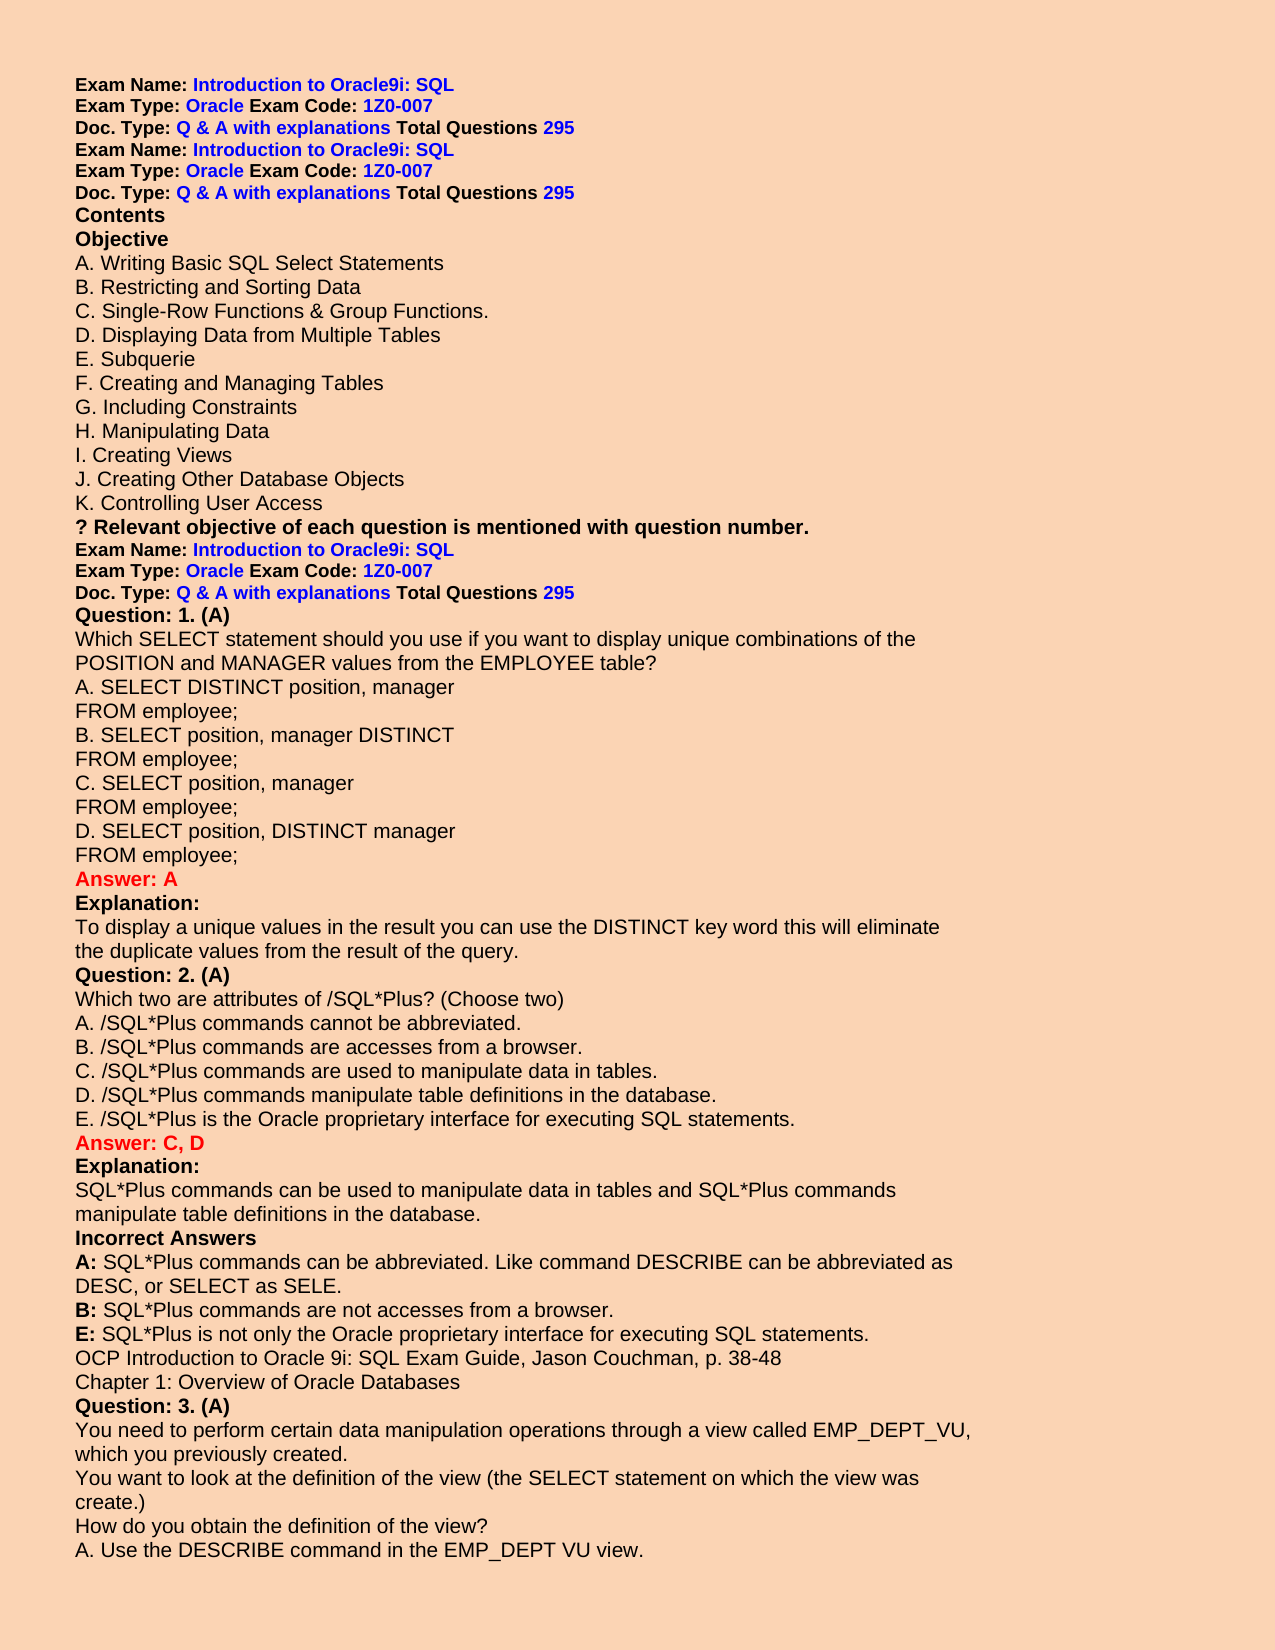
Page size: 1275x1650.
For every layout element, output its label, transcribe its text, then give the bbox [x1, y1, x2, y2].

text Chapter 1: Overview of Oracle Databases [75, 1370, 1200, 1394]
text Contents [75, 203, 1200, 227]
text B: SQL*Plus commands are not accesses from a browser. [75, 1298, 1200, 1322]
text A. /SQL*Plus commands cannot be abbreviated. [75, 1011, 1200, 1034]
text You need to perform certain data manipulation operations through a view called EMP_DEPT_VU, [75, 1418, 1200, 1442]
text D. SELECT position, DISTINCT manager [75, 819, 1200, 843]
text the duplicate values from the result of the query. [75, 939, 1200, 963]
text Exam Type: Oracle Exam Code: 1Z0-007 [75, 560, 1200, 582]
text E: SQL*Plus is not only the Oracle proprietary interface for executing SQL statements. [75, 1322, 1200, 1346]
text C. SELECT position, manager [75, 771, 1200, 795]
text J. Creating Other Database Objects [75, 467, 1200, 491]
text Which SELECT statement should you use if you want to display unique combinations of the [75, 627, 1200, 651]
text create.) [75, 1490, 1200, 1514]
text E. Subquerie [75, 347, 1200, 371]
text I. Creating Views [75, 443, 1200, 467]
text To display a unique values in the result you can use the DISTINCT key word this will eliminate [75, 915, 1200, 939]
text manipulate table definitions in the database. [75, 1202, 1200, 1226]
text Exam Type: Oracle Exam Code: 1Z0-007 [75, 160, 1200, 182]
text FROM employee; [75, 747, 1200, 771]
text FROM employee; [75, 795, 1200, 819]
text How do you obtain the definition of the view? [75, 1514, 1200, 1538]
text A. SELECT DISTINCT position, manager [75, 675, 1200, 699]
text G. Including Constraints [75, 395, 1200, 419]
text B. /SQL*Plus commands are accesses from a browser. [75, 1034, 1200, 1058]
text Explanation: [75, 1154, 1200, 1178]
text H. Manipulating Data [75, 419, 1200, 443]
text C. /SQL*Plus commands are used to manipulate data in tables. [75, 1058, 1200, 1082]
text Doc. Type: Q & A with explanations Total Questions 295 [75, 582, 1200, 603]
text ? Relevant objective of each question is mentioned with question number. [75, 514, 1200, 538]
text Explanation: [75, 891, 1200, 915]
text D. Displaying Data from Multiple Tables [75, 323, 1200, 347]
text Incorrect Answers [75, 1226, 1200, 1250]
text Question: 1. (A) [75, 603, 1200, 627]
text Objective [75, 227, 1200, 251]
text B. SELECT position, manager DISTINCT [75, 723, 1200, 747]
text Answer: A [75, 867, 1200, 891]
text K. Controlling User Access [75, 491, 1200, 514]
text Which two are attributes of /SQL*Plus? (Choose two) [75, 987, 1200, 1011]
text You want to look at the definition of the view (the SELECT statement on which the view was [75, 1466, 1200, 1490]
text Doc. Type: Q & A with explanations Total Questions 295 [75, 182, 1200, 203]
text A. Writing Basic SQL Select Statements [75, 251, 1200, 275]
text A. Use the DESCRIBE command in the EMP_DEPT VU view. [75, 1538, 1200, 1562]
text Question: 3. (A) [75, 1394, 1200, 1418]
text Answer: C, D [75, 1130, 1200, 1154]
text which you previously created. [75, 1442, 1200, 1466]
text DESC, or SELECT as SELE. [75, 1274, 1200, 1298]
text B. Restricting and Sorting Data [75, 275, 1200, 299]
text Question: 2. (A) [75, 963, 1200, 987]
text C. Single-Row Functions & Group Functions. [75, 299, 1200, 323]
text FROM employee; [75, 699, 1200, 723]
text Exam Name: Introduction to Oracle9i: SQL [75, 138, 1200, 160]
text OCP Introduction to Oracle 9i: SQL Exam Guide, Jason Couchman, p. 38-48 [75, 1346, 1200, 1370]
text F. Creating and Managing Tables [75, 371, 1200, 395]
text A: SQL*Plus commands can be abbreviated. Like command DESCRIBE can be abbreviated as [75, 1250, 1200, 1274]
text POSITION and MANAGER values from the EMPLOYEE table? [75, 651, 1200, 675]
text D. /SQL*Plus commands manipulate table definitions in the database. [75, 1082, 1200, 1106]
text SQL*Plus commands can be used to manipulate data in tables and SQL*Plus commands [75, 1178, 1200, 1202]
text Exam Name: Introduction to Oracle9i: SQL [75, 538, 1200, 560]
text FROM employee; [75, 843, 1200, 867]
text E. /SQL*Plus is the Oracle proprietary interface for executing SQL statements. [75, 1106, 1200, 1130]
